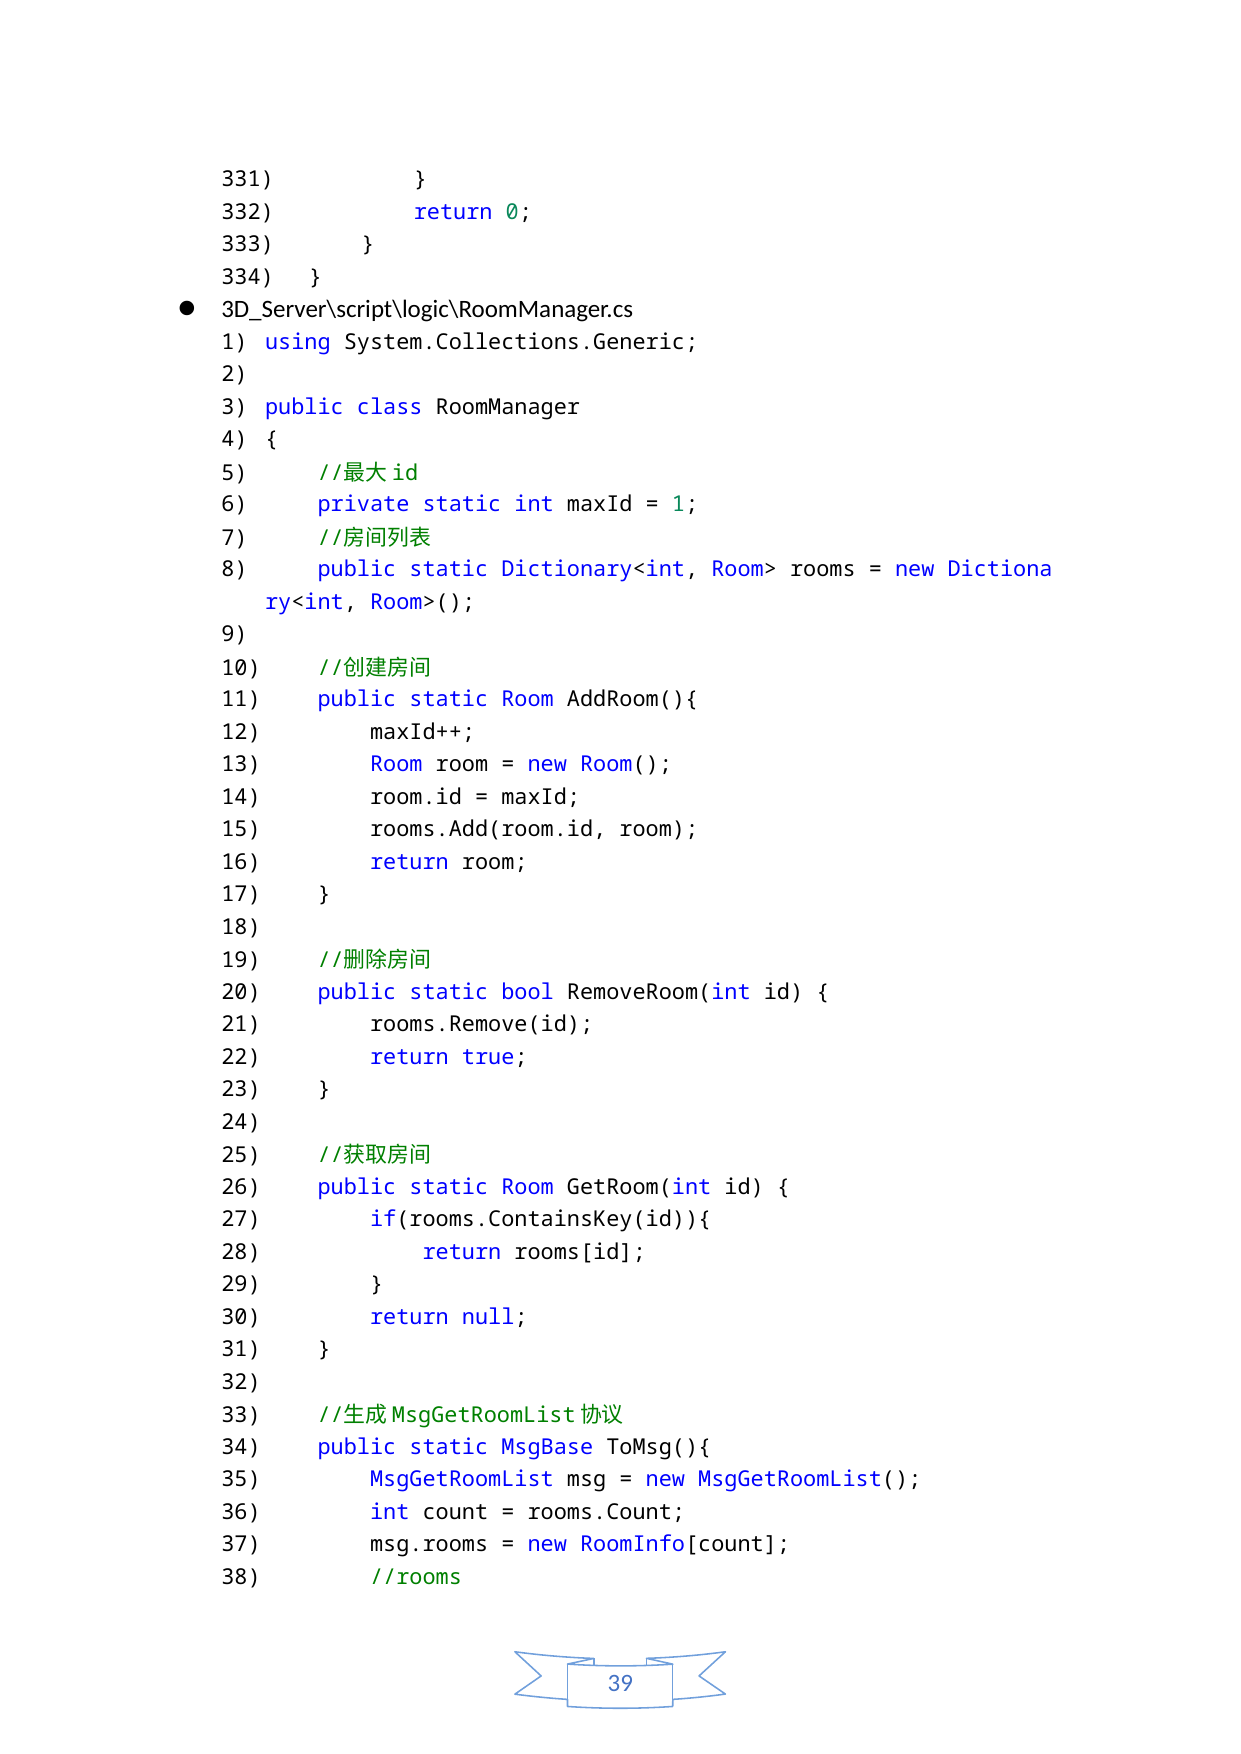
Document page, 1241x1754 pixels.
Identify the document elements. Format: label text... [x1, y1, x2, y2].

list { [221, 422, 1063, 454]
list public static Room AddRoom(){ [221, 682, 1063, 714]
list return 0; [221, 194, 1063, 227]
list room.id = maxId; [221, 779, 1063, 812]
list //获取房间 [221, 1137, 1063, 1169]
list //rooms [221, 1559, 1063, 1592]
list 3D_Server\script\logic\RoomManager.cs [177, 292, 1063, 324]
list } [221, 877, 1063, 909]
list public static Dictionary<int, Room> rooms = new Dictionary<int, Room>(); [221, 552, 1063, 617]
list return rooms[id]; [221, 1234, 1063, 1267]
list Room room = new Room(); [221, 747, 1063, 779]
list int count = rooms.Count; [221, 1494, 1063, 1527]
list } [221, 1332, 1063, 1364]
list } [221, 259, 1063, 292]
list maxId++; [221, 714, 1063, 747]
list MsgGetRoomList msg = new MsgGetRoomList(); [221, 1462, 1063, 1494]
list if(rooms.ContainsKey(id)){ [221, 1202, 1063, 1234]
list public class RoomManager [221, 389, 1063, 422]
list //房间列表 [221, 519, 1063, 552]
list return null; [221, 1299, 1063, 1332]
list msg.rooms = new RoomInfo[count]; [221, 1527, 1063, 1559]
list //最大id [221, 454, 1063, 487]
list public static Room GetRoom(int id) { [221, 1169, 1063, 1202]
list rooms.Add(room.id, room); [221, 812, 1063, 844]
list return true; [221, 1039, 1063, 1072]
list } [221, 1267, 1063, 1299]
list } [221, 227, 1063, 259]
list } [221, 162, 1063, 194]
list } [221, 1072, 1063, 1104]
list using System.Collections.Generic; [221, 324, 1063, 357]
list public static bool RemoveRoom(int id) { [221, 974, 1063, 1007]
list //删除房间 [221, 942, 1063, 974]
list public static MsgBase ToMsg(){ [221, 1429, 1063, 1462]
list rooms.Remove(id); [221, 1007, 1063, 1039]
list //创建房间 [221, 649, 1063, 682]
list private static int maxId = 1; [221, 487, 1063, 519]
list //生成MsgGetRoomList协议 [221, 1397, 1063, 1429]
list return room; [221, 844, 1063, 877]
